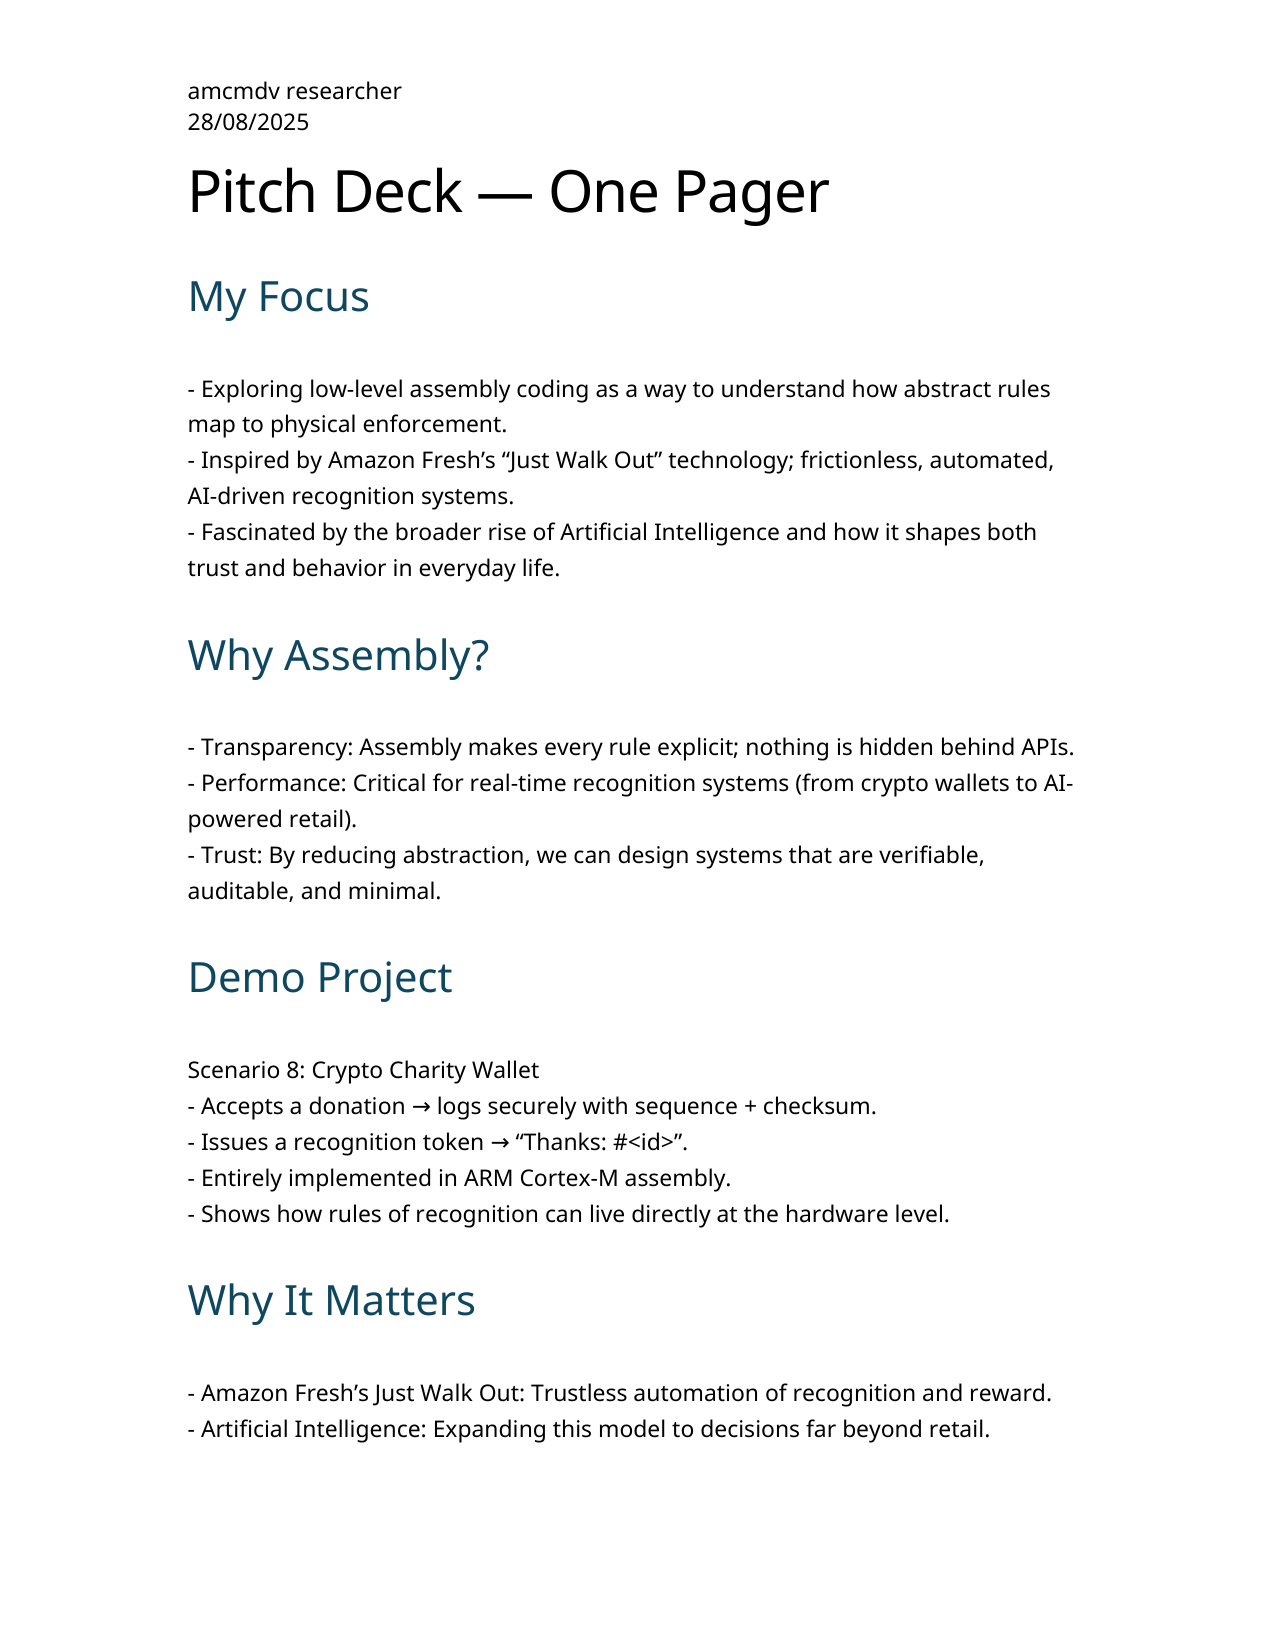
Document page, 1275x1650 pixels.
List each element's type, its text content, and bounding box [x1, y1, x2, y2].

subtitle My Focus [187, 267, 1087, 324]
subtitle Demo Project [187, 948, 1087, 1005]
subtitle Why Assembly? [187, 626, 1087, 682]
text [187, 1377, 1087, 1444]
text Scenario 8: Crypto Charity Wallet - Accepts a donation → logs securely with sequence + checksum. - Issues a recognition token → “Thanks: #<id>”. - Entirely implemented in ARM Cortex-M assembly. - Shows how rules of recognition can live directly at the hardware level. [187, 1054, 1087, 1229]
title Pitch Deck — One Pager [187, 150, 1087, 229]
text - Exploring low-level assembly coding as a way to understand how abstract rules map to physical enforcement. - Inspired by Amazon Fresh’s “Just Walk Out” technology; frictionless, automated, AI-driven recognition systems. - Fascinated by the broader rise of Artificial Intelligence and how it shapes both trust and behavior in everyday life. [187, 372, 1087, 583]
subtitle Why It Matters [187, 1271, 1087, 1328]
text - Transparency: Assembly makes every rule explicit; nothing is hidden behind APIs. - Performance: Critical for real-time recognition systems (from crypto wallets to AI-powered retail). - Trust: By reducing abstraction, we can design systems that are verifiable, auditable, and minimal. [187, 731, 1087, 906]
